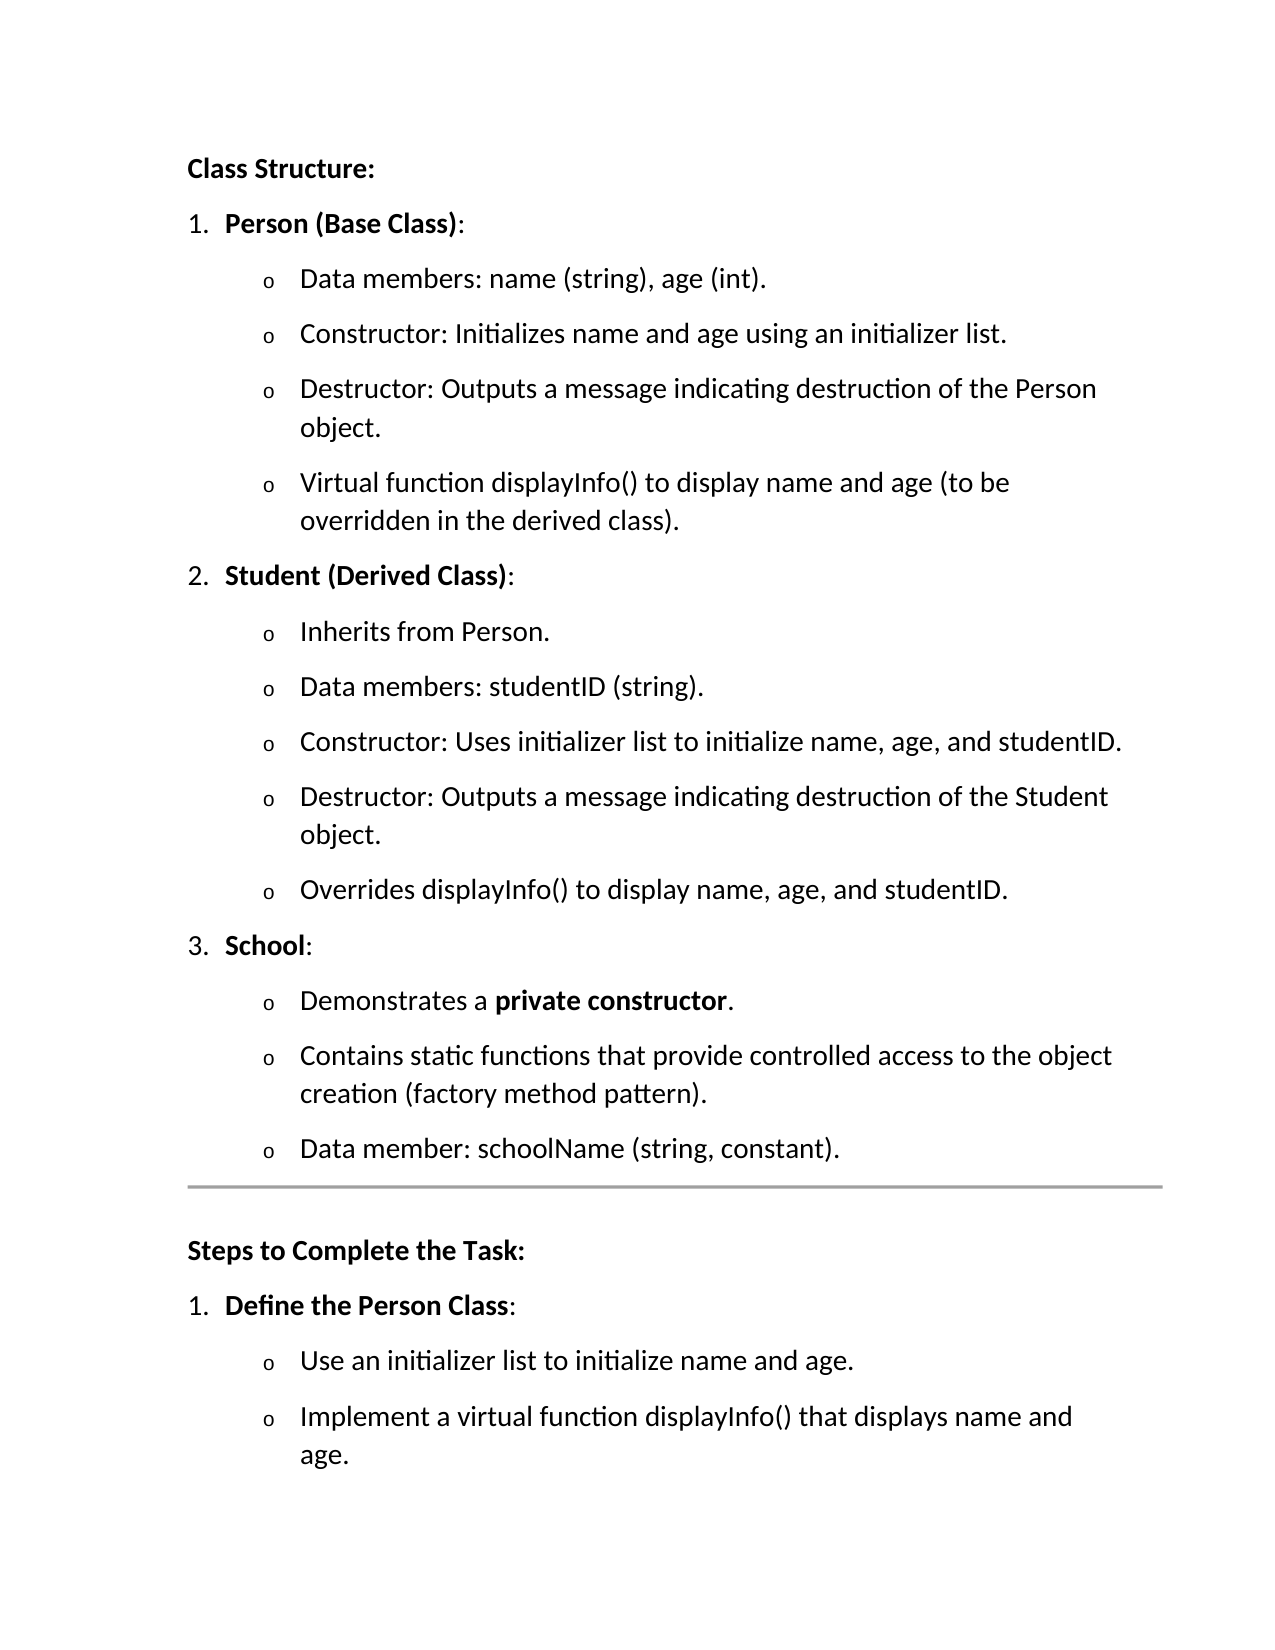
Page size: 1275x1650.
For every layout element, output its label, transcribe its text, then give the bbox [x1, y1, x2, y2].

list Define the Person Class: [187, 1287, 1125, 1323]
list Destructor: Outputs a message indicating destruction of the Student object. [262, 778, 1125, 852]
list Inherits from Person. [262, 613, 1125, 648]
list Constructor: Initializes name and age using an initializer list. [262, 315, 1125, 351]
list Data members: studentID (string). [262, 668, 1125, 703]
list Overrides displayInfo() to display name, age, and studentID. [262, 871, 1125, 907]
list Destructor: Outputs a message indicating destruction of the Person object. [262, 370, 1125, 444]
text Steps to Complete the Task: [187, 1232, 1125, 1268]
list Use an initializer list to initialize name and age. [262, 1342, 1125, 1378]
list Data members: name (string), age (int). [262, 260, 1125, 296]
list Virtual function displayInfo() to display name and age (to be overridden in the derived class). [262, 464, 1125, 538]
list Constructor: Uses initializer list to initialize name, age, and studentID. [262, 723, 1125, 758]
list Student (Derived Class): [187, 557, 1125, 593]
list Demonstrates a private constructor. [262, 982, 1125, 1017]
list School: [187, 927, 1125, 962]
list Contains static functions that provide controlled access to the object creation (factory method pattern). [262, 1037, 1125, 1111]
list Implement a virtual function displayInfo() that displays name and age. [262, 1398, 1125, 1472]
text Class Structure: [187, 150, 1125, 186]
list Person (Base Class): [187, 205, 1125, 241]
list Data member: schoolName (string, constant). [262, 1130, 1125, 1166]
